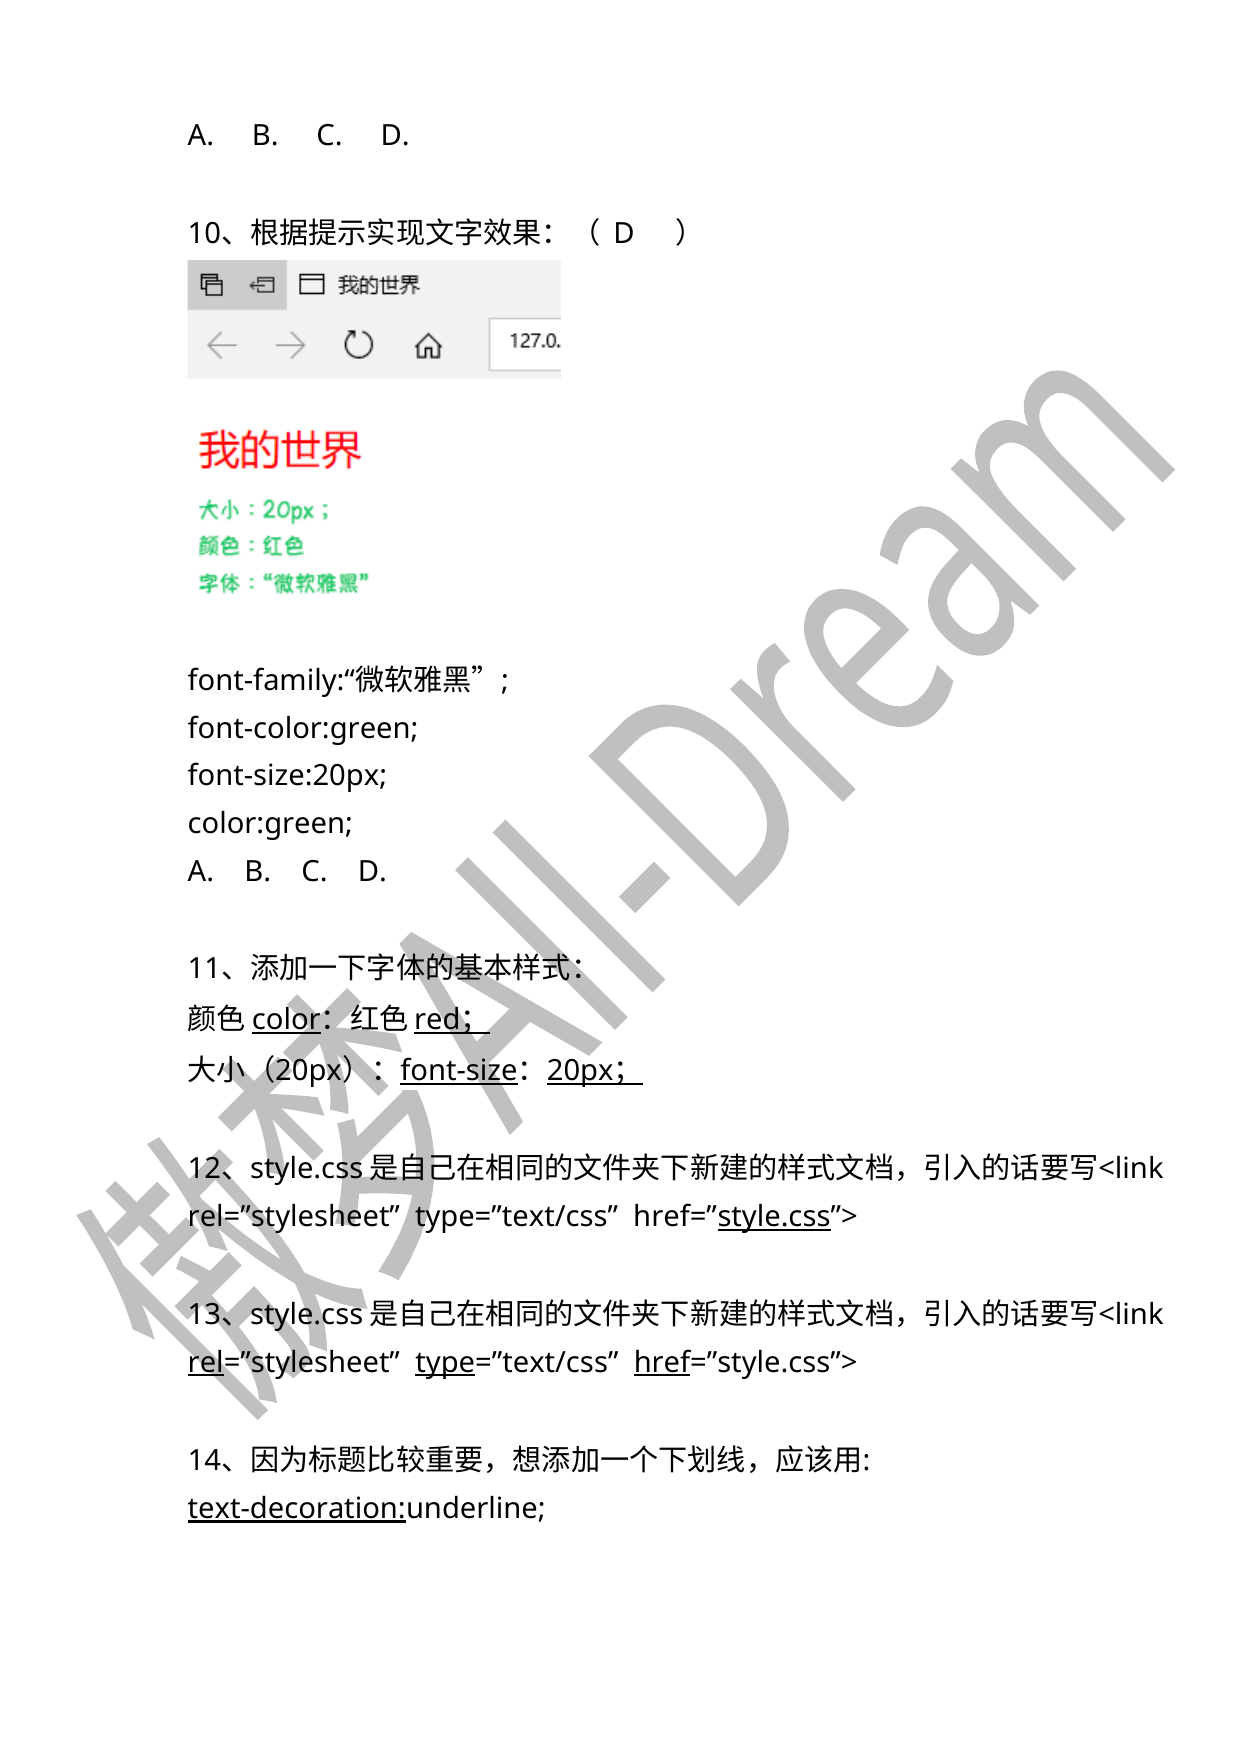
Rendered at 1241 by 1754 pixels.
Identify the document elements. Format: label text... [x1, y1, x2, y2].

list font-size:20px; [187, 754, 1165, 794]
list 10、根据提示实现文字效果：（ D ） [187, 210, 1165, 252]
list font-family:“微软雅黑”; [187, 656, 1165, 698]
list 12、style.css是自己在相同的文件夹下新建的样式文档，引入的话要写<link rel=”stylesheet” type=”text/css” href=”style.css”> [187, 1145, 1165, 1235]
list 14、因为标题比较重要，想添加一个下划线，应该用: [187, 1436, 1165, 1478]
list font-color:green; [187, 707, 1165, 747]
list 13、style.css是自己在相同的文件夹下新建的样式文档，引入的话要写<link rel=”stylesheet” type=”text/css” href=”style.css”> [187, 1291, 1165, 1381]
picture [187, 260, 561, 649]
list 颜色color：红色red； [187, 996, 1165, 1038]
list color:green; [187, 802, 1165, 842]
list 11、添加一下字体的基本样式： [187, 945, 1165, 987]
list A. B. C. D. [187, 850, 1165, 889]
list A. B. C. D. [187, 115, 1165, 154]
list 大小（20px）：font-size：20px； [187, 1047, 1165, 1089]
list text-decoration:underline; [187, 1487, 1165, 1527]
